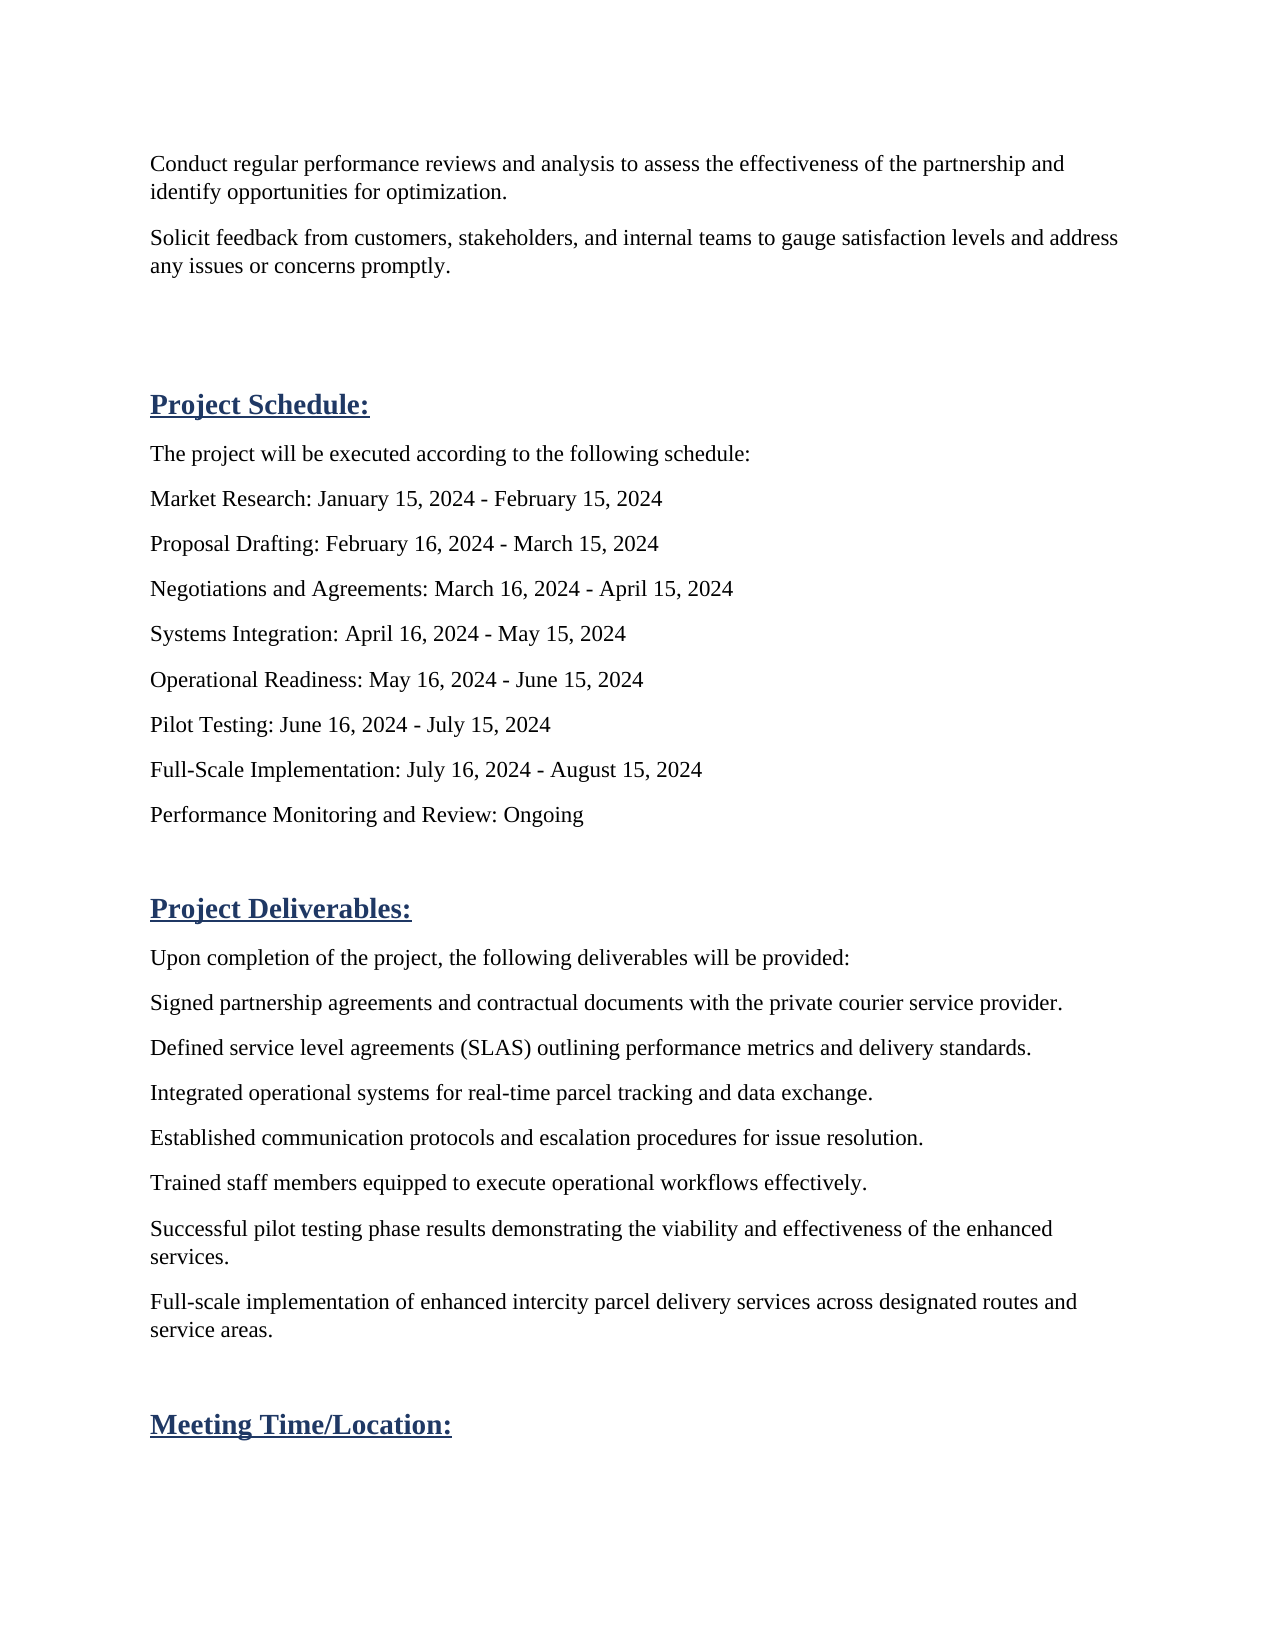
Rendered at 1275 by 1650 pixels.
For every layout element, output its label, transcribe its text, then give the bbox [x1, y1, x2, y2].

text Successful pilot testing phase results demonstrating the viability and effectiveness of the enhanced services. [150, 1214, 1125, 1269]
text Project Deliverables: [150, 891, 1125, 925]
text Market Research: January 15, 2024 - February 15, 2024 [150, 485, 1125, 512]
text Negotiations and Agreements: March 16, 2024 - April 15, 2024 [150, 575, 1125, 602]
text Conduct regular performance reviews and analysis to assess the effectiveness of the partnership and identify opportunities for optimization. [150, 150, 1125, 205]
text Meeting Time/Location: [150, 1407, 1125, 1440]
text Systems Integration: April 16, 2024 - May 15, 2024 [150, 621, 1125, 647]
text Project Schedule: [150, 387, 1125, 421]
text Upon completion of the project, the following deliverables will be provided: [150, 944, 1125, 970]
text Full-scale implementation of enhanced intercity parcel delivery services across designated routes and service areas. [150, 1288, 1125, 1343]
text Integrated operational systems for real-time parcel tracking and data exchange. [150, 1079, 1125, 1106]
text Performance Monitoring and Review: Ongoing [150, 801, 1125, 827]
text Pilot Testing: June 16, 2024 - July 15, 2024 [150, 711, 1125, 737]
text The project will be executed according to the following schedule: [150, 440, 1125, 466]
text Established communication protocols and escalation procedures for issue resolution. [150, 1124, 1125, 1151]
text Signed partnership agreements and contractual documents with the private courier service provider. [150, 989, 1125, 1015]
text Operational Readiness: May 16, 2024 - June 15, 2024 [150, 666, 1125, 692]
text Trained staff members equipped to execute operational workflows effectively. [150, 1169, 1125, 1196]
text Full-Scale Implementation: July 16, 2024 - August 15, 2024 [150, 756, 1125, 782]
text Proposal Drafting: February 16, 2024 - March 15, 2024 [150, 530, 1125, 557]
text Defined service level agreements (SLAS) outlining performance metrics and delivery standards. [150, 1034, 1125, 1061]
text Solicit feedback from customers, stakeholders, and internal teams to gauge satisfaction levels and address any issues or concerns promptly. [150, 223, 1125, 278]
